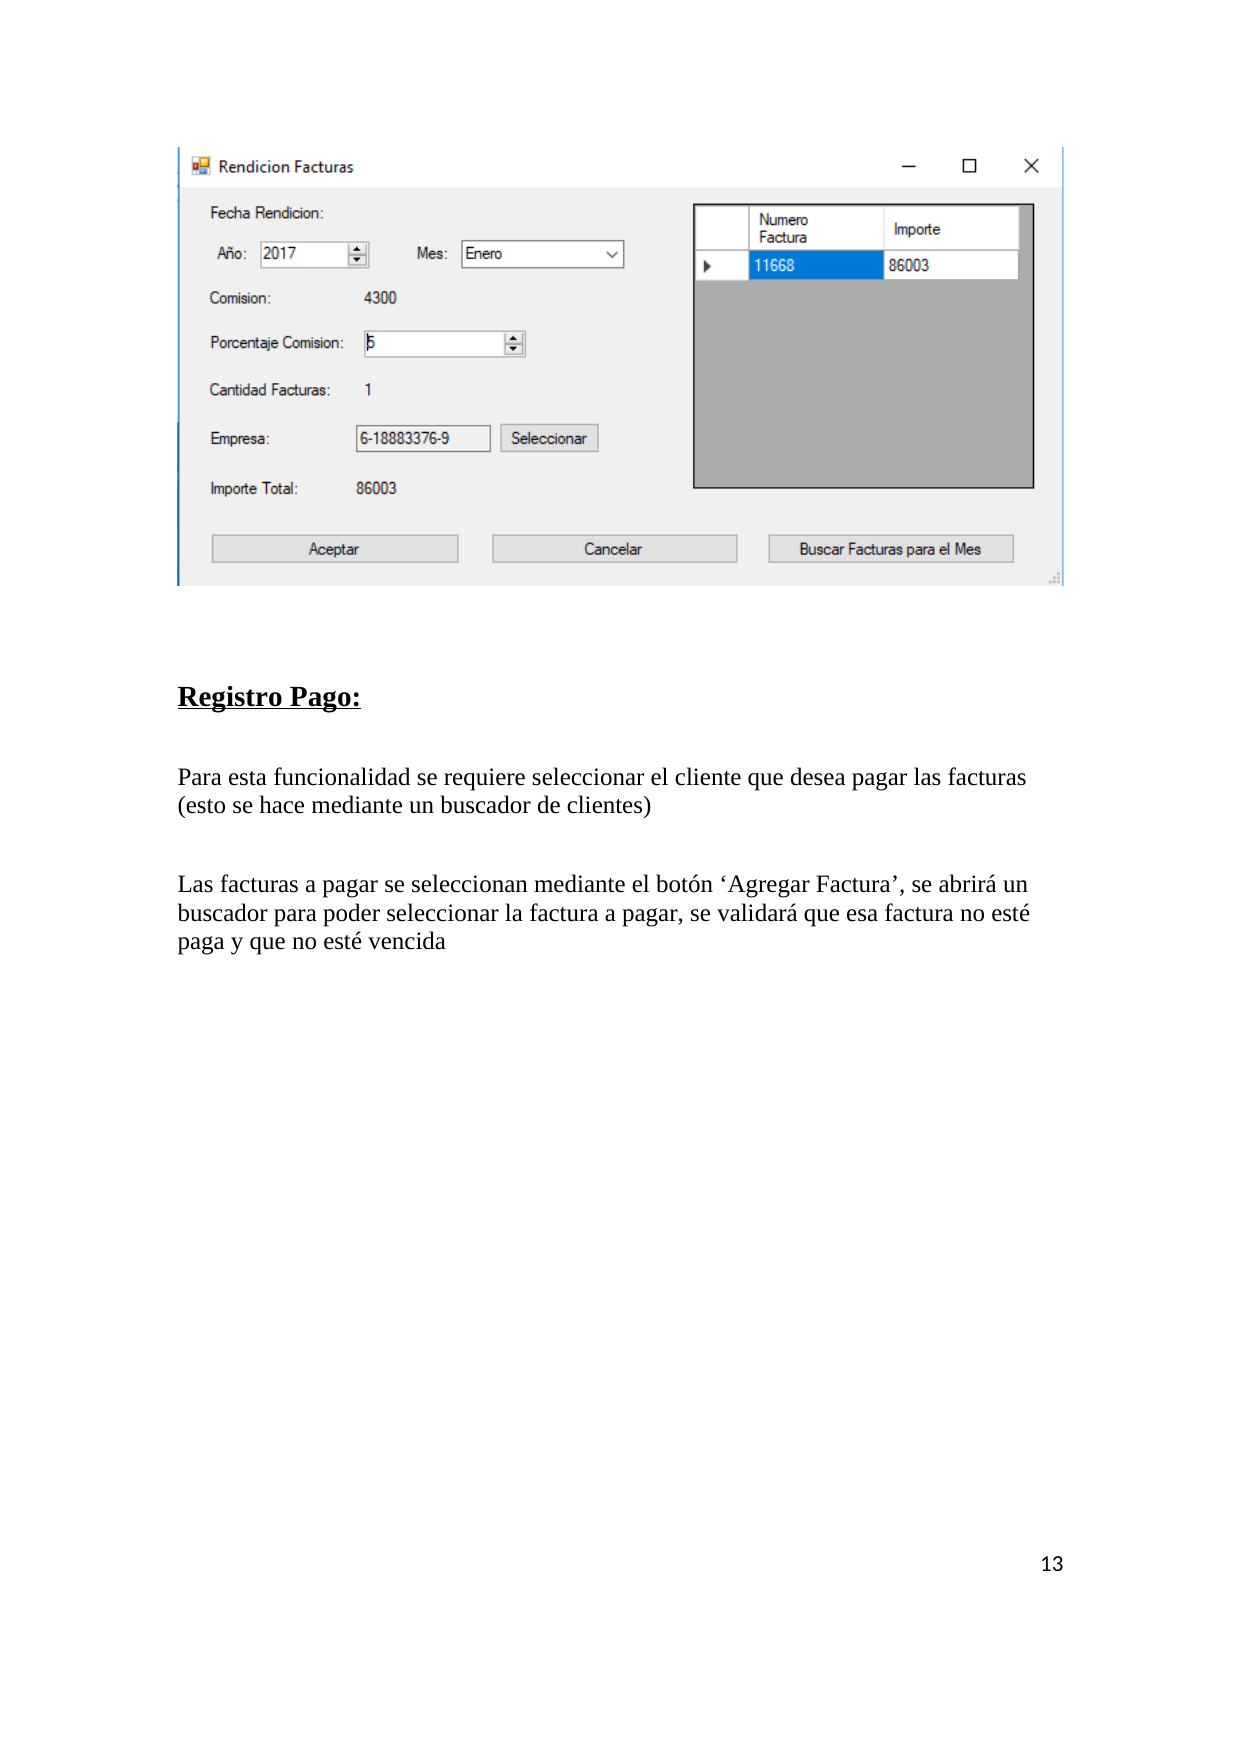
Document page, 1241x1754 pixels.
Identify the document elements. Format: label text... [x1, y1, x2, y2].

text Registro Pago: [177, 679, 1063, 712]
picture [177, 147, 1064, 586]
text Las facturas a pagar se seleccionan mediante el botón ‘Agregar Factura’, se abrirá un buscador para poder seleccionar la factura a pagar, se validará que esa factura no esté paga y que no esté vencida [177, 869, 1063, 955]
text Para esta funcionalidad se requiere seleccionar el cliente que desea pagar las facturas (esto se hace mediante un buscador de clientes) [177, 762, 1063, 819]
